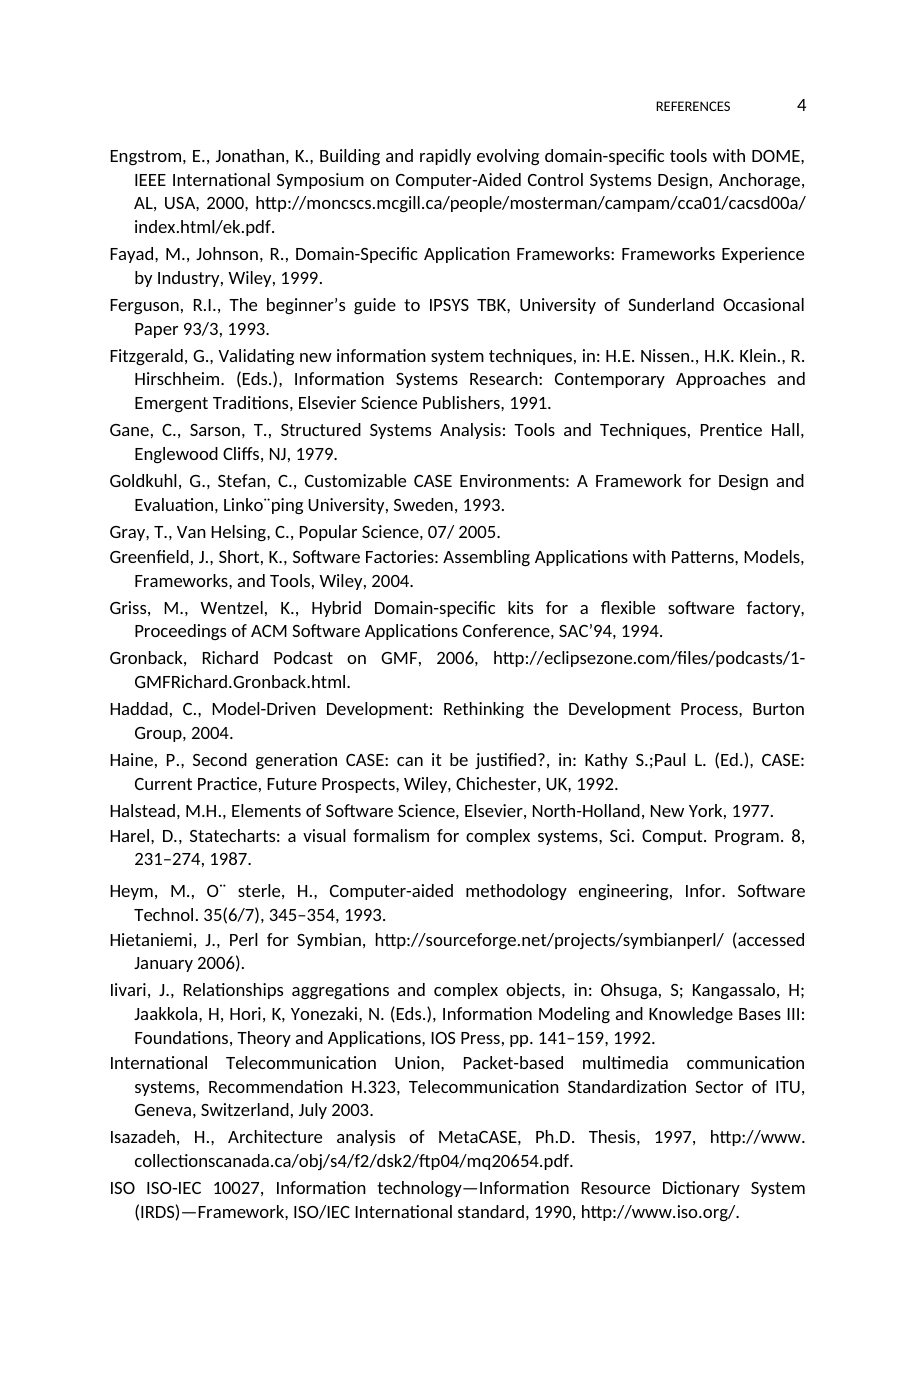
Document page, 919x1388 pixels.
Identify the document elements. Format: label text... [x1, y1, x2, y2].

text ISO ISO-IEC 10027, Information technology—Information Resource Dictionary System (IRDS)—Framework, ISO/IEC International standard, 1990, http://www.iso.org/. [109, 1176, 806, 1223]
text Fitzgerald, G., Validating new information system techniques, in: H.E. Nissen., H.K. Klein., R. Hirschheim. (Eds.), Information Systems Research: Contemporary Approaches and Emergent Traditions, Elsevier Science Publishers, 1991. [109, 344, 806, 414]
text Ferguson, R.I., The beginner’s guide to IPSYS TBK, University of Sunderland Occasional Paper 93/3, 1993. [109, 293, 806, 340]
text International Telecommunication Union, Packet-based multimedia communication systems, Recommendation H.323, Telecommunication Standardization Sector of ITU, Geneva, Switzerland, July 2003. [109, 1051, 806, 1121]
text Hietaniemi, J., Perl for Symbian, http://sourceforge.net/projects/symbianperl/ (accessed January 2006). [109, 928, 806, 974]
text Gray, T., Van Helsing, C., Popular Science, 07/ 2005. [109, 520, 806, 543]
text Isazadeh, H., Architecture analysis of MetaCASE, Ph.D. Thesis, 1997, http://www. collectionscanada.ca/obj/s4/f2/dsk2/ftp04/mq20654.pdf. [109, 1126, 806, 1172]
text Fayad, M., Johnson, R., Domain-Specific Application Frameworks: Frameworks Experience by Industry, Wiley, 1999. [109, 242, 806, 289]
text Heym, M., O¨ sterle, H., Computer-aided methodology engineering, Infor. Software Technol. 35(6/7), 345–354, 1993. [109, 879, 806, 926]
text Iivari, J., Relationships aggregations and complex objects, in: Ohsuga, S; Kangassalo, H; Jaakkola, H, Hori, K, Yonezaki, N. (Eds.), Information Modeling and Knowledge Bases III: Foundations, Theory and Applications, IOS Press, pp. 141–159, 1992. [109, 979, 806, 1049]
text Gane, C., Sarson, T., Structured Systems Analysis: Tools and Techniques, Prentice Hall, Englewood Cliffs, NJ, 1979. [109, 418, 806, 465]
text Halstead, M.H., Elements of Software Science, Elsevier, North-Holland, New York, 1977. [109, 799, 806, 822]
text Goldkuhl, G., Stefan, C., Customizable CASE Environments: A Framework for Design and Evaluation, Linko¨ping University, Sweden, 1993. [109, 469, 806, 516]
text Greenfield, J., Short, K., Software Factories: Assembling Applications with Patterns, Models, Frameworks, and Tools, Wiley, 2004. [109, 545, 806, 592]
text Haddad, C., Model-Driven Development: Rethinking the Development Process, Burton Group, 2004. [109, 697, 806, 744]
text Griss, M., Wentzel, K., Hybrid Domain-specific kits for a flexible software factory, Proceedings of ACM Software Applications Conference, SAC’94, 1994. [109, 596, 806, 642]
text Harel, D., Statecharts: a visual formalism for complex systems, Sci. Comput. Program. 8, 231–274, 1987. [109, 824, 806, 871]
text Engstrom, E., Jonathan, K., Building and rapidly evolving domain-specific tools with DOME, IEEE International Symposium on Computer-Aided Control Systems Design, Anchorage, AL, USA, 2000, http://moncscs.mcgill.ca/people/mosterman/campam/cca01/cacsd00a/ index.html/ek.pdf. [109, 144, 806, 238]
text Haine, P., Second generation CASE: can it be justified?, in: Kathy S.;Paul L. (Ed.), CASE: Current Practice, Future Prospects, Wiley, Chichester, UK, 1992. [109, 748, 806, 795]
text Gronback, Richard Podcast on GMF, 2006, http://eclipsezone.com/files/podcasts/1-GMFRichard.Gronback.html. [109, 647, 806, 693]
